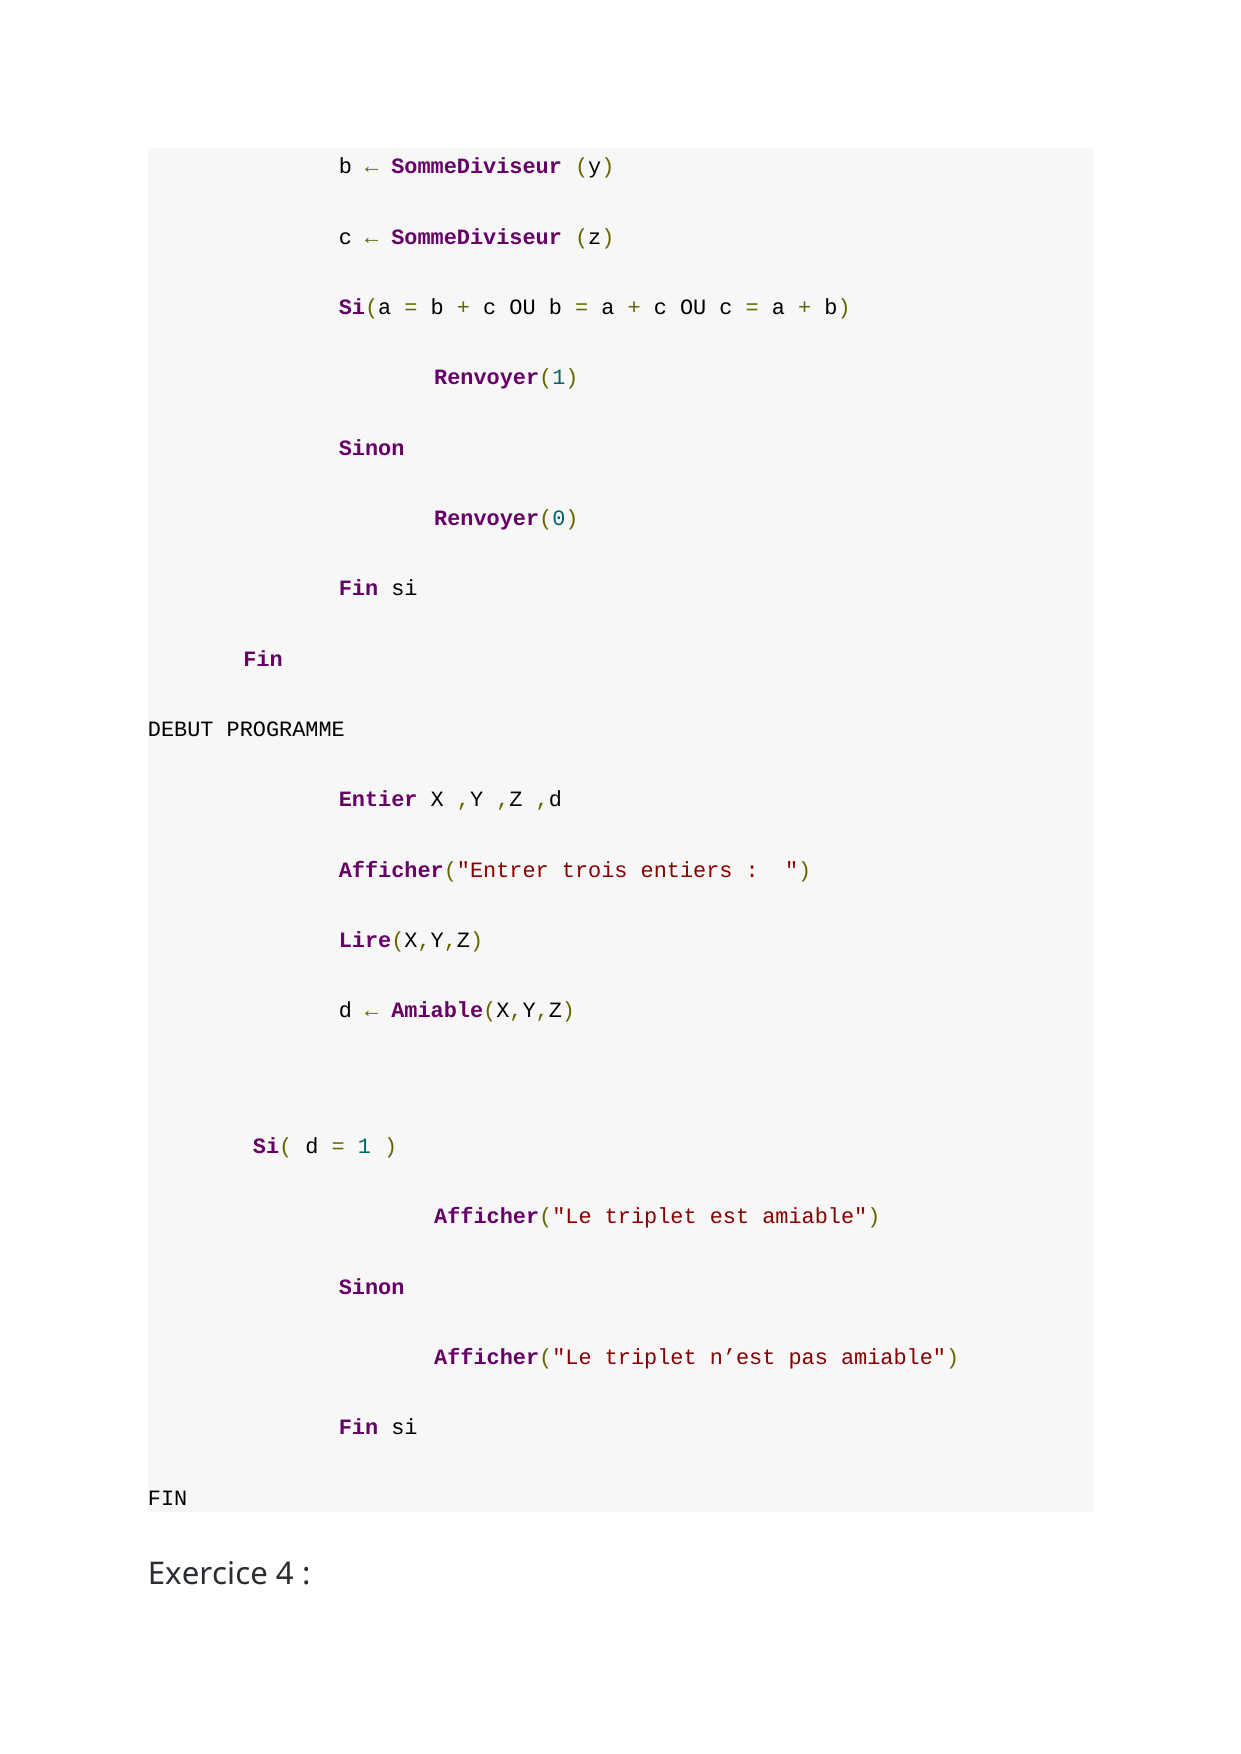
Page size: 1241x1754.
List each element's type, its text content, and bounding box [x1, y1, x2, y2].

text FIN [148, 1479, 1093, 1512]
text Entier X ,Y ,Z ,d [148, 780, 1093, 813]
text Sinon [148, 429, 1093, 462]
text Lire(X,Y,Z) [148, 921, 1093, 954]
text Si( d = 1 ) [148, 1127, 1093, 1160]
text Renvoyer(0) [148, 499, 1093, 532]
text DEBUT PROGRAMME [148, 710, 1093, 743]
text Fin si [148, 1408, 1093, 1441]
text b ← SommeDiviseur (y) [148, 148, 1093, 180]
text Renvoyer(1) [148, 358, 1093, 391]
text Fin si [148, 569, 1093, 602]
text Exercice 4 : [148, 1551, 1093, 1593]
text Fin [148, 640, 1093, 673]
text Afficher("Entrer trois entiers : ") [148, 851, 1093, 883]
text Afficher("Le triplet n’est pas amiable") [148, 1338, 1093, 1371]
text Si(a = b + c OU b = a + c OU c = a + b) [148, 288, 1093, 321]
text Afficher("Le triplet est amiable") [148, 1197, 1093, 1230]
text d ← Amiable(X,Y,Z) [148, 991, 1093, 1024]
text Sinon [148, 1268, 1093, 1301]
text c ← SommeDiviseur (z) [148, 218, 1093, 251]
